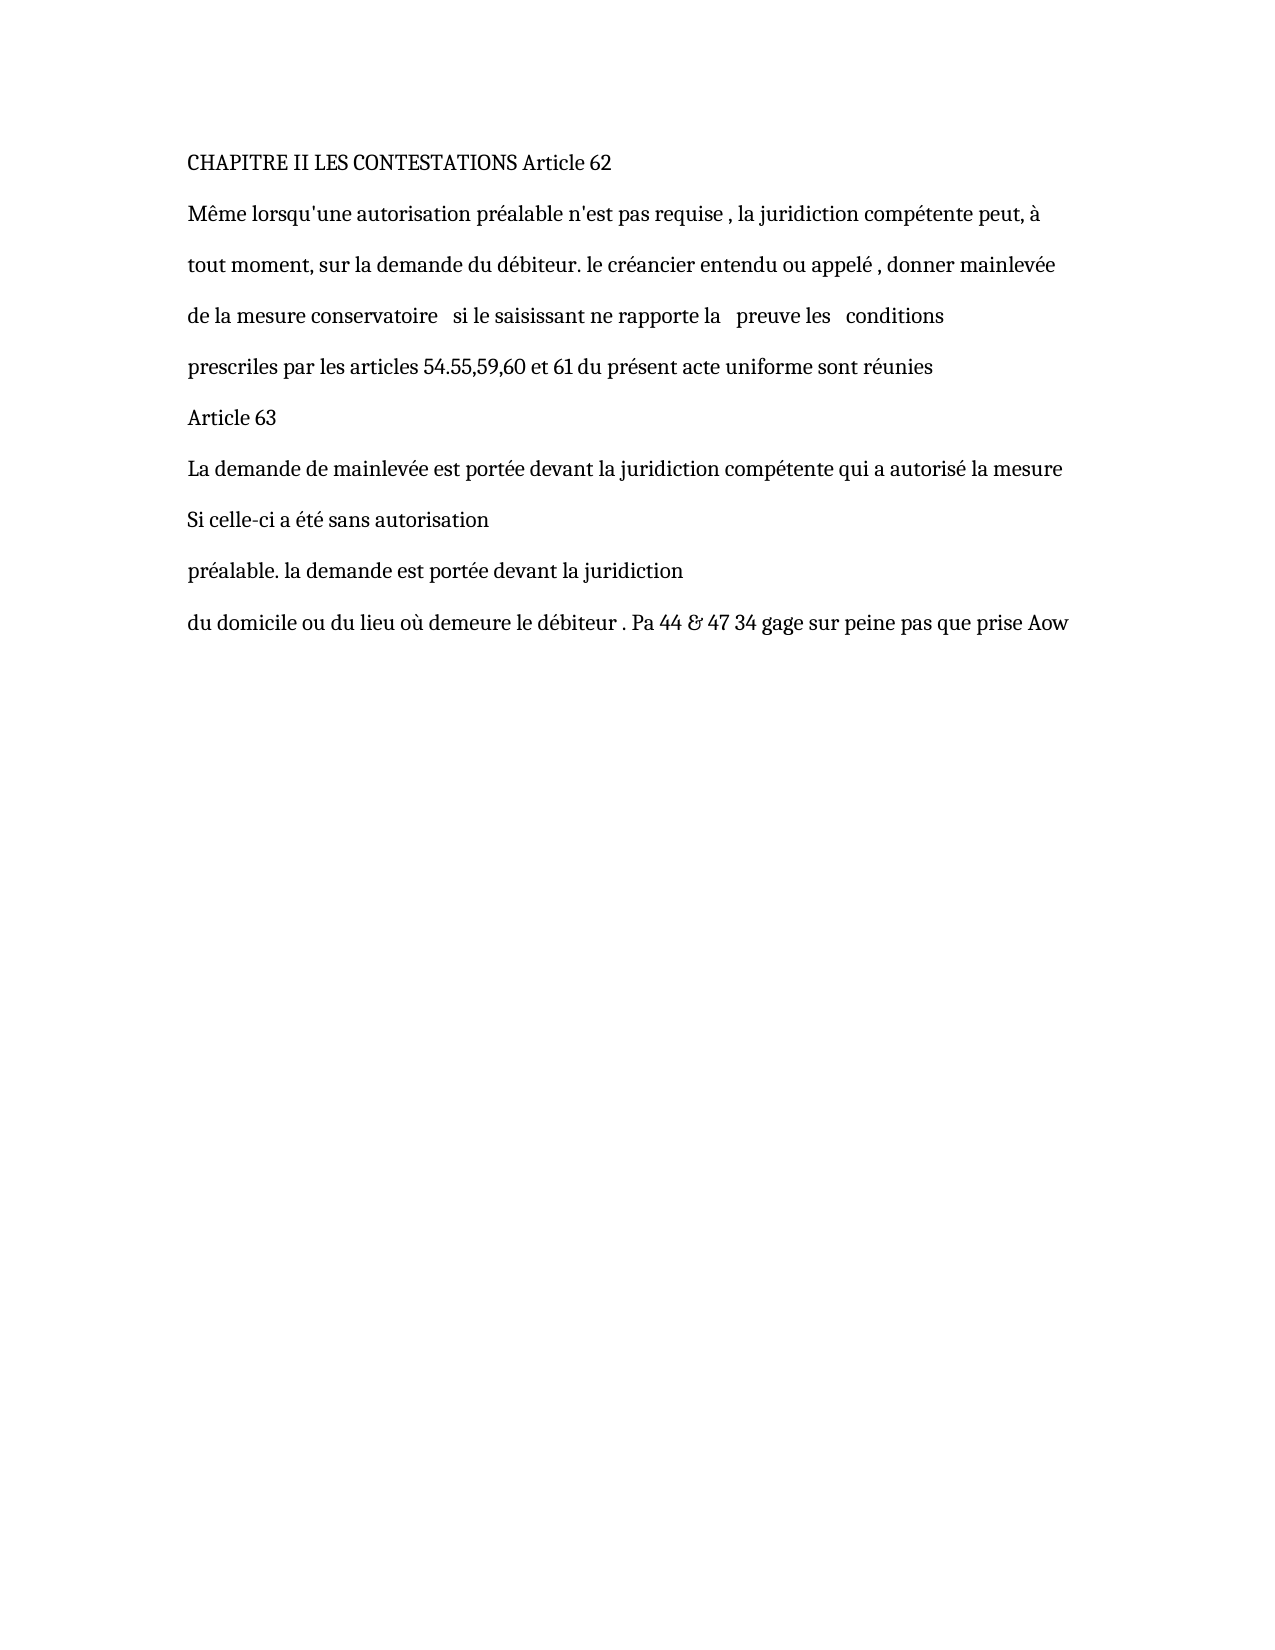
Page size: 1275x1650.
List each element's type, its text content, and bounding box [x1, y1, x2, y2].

text de la mesure conservatoire si le saisissant ne rapporte la preuve les conditions [187, 303, 1087, 329]
text Si celle-ci a été sans autorisation [187, 507, 1087, 534]
text Même lorsqu'une autorisation préalable n'est pas requise , la juridiction compétente peut, à [187, 201, 1087, 227]
text La demande de mainlevée est portée devant la juridiction compétente qui a autorisé la mesure [187, 456, 1087, 483]
text CHAPITRE II LES CONTESTATIONS Article 62 [187, 150, 1087, 176]
text prescriles par les articles 54.55,59,60 et 61 du présent acte uniforme sont réunies [187, 354, 1087, 381]
text Article 63 [187, 405, 1087, 432]
text du domicile ou du lieu où demeure le débiteur . Pa 44 & 47 34 gage sur peine pas que prise Aow [187, 609, 1087, 636]
text préalable. la demande est portée devant la juridiction [187, 558, 1087, 585]
text tout moment, sur la demande du débiteur. le créancier entendu ou appelé , donner mainlevée [187, 252, 1087, 278]
